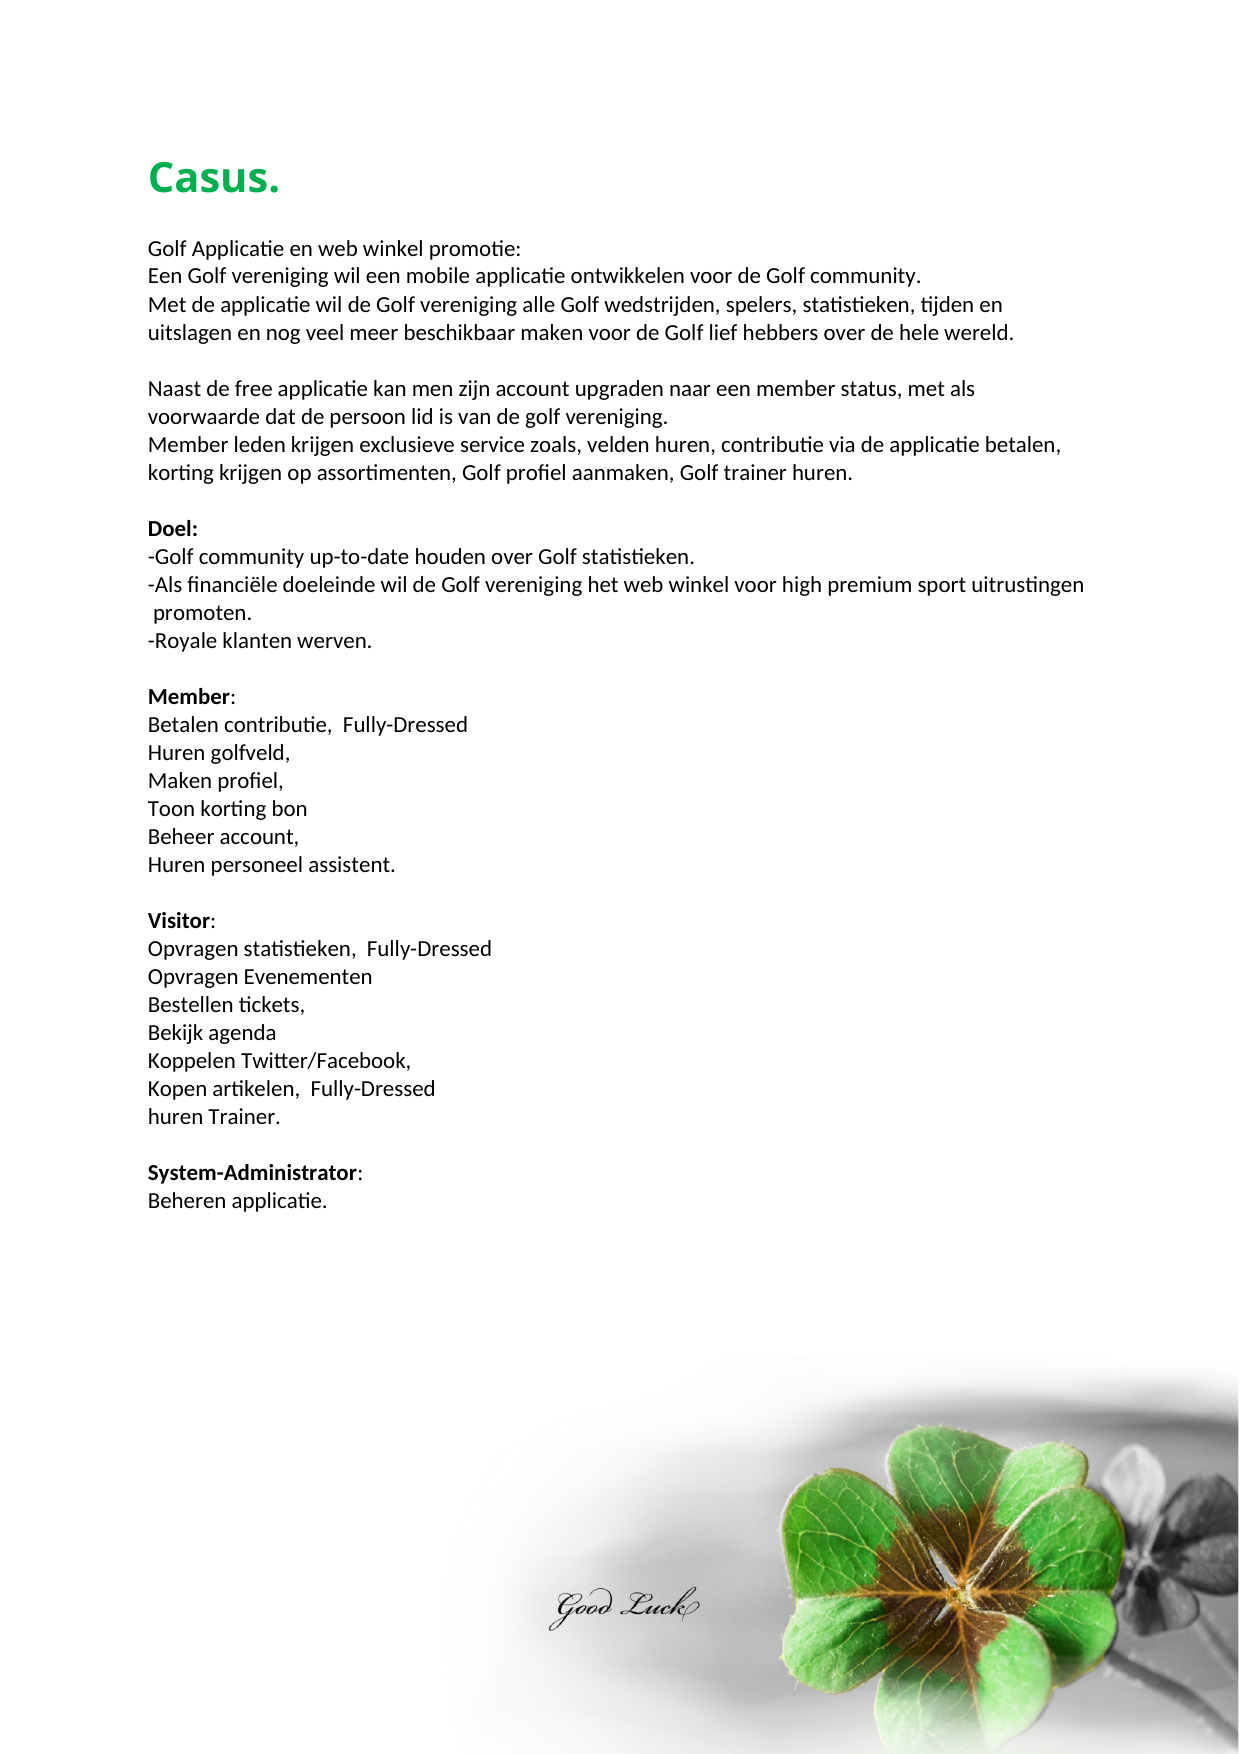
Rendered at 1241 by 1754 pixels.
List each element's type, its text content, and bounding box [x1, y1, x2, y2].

text Koppelen Twitter/Facebook, [148, 1046, 1093, 1074]
text Toon korting bon [148, 794, 1093, 822]
text promoten. [148, 598, 1093, 626]
text -Als financiële doeleinde wil de Golf vereniging het web winkel voor high premium sport uitrustingen [148, 570, 1093, 598]
text System-Administrator: [148, 1158, 1093, 1186]
text Opvragen Evenementen [148, 962, 1093, 990]
text Kopen artikelen, Fully-Dressed [148, 1074, 1093, 1102]
text Bestellen tickets, [148, 990, 1093, 1018]
text Huren personeel assistent. [148, 850, 1093, 878]
text -Royale klanten werven. [148, 626, 1093, 654]
text Opvragen statistieken, Fully-Dressed [148, 934, 1093, 962]
picture [427, 1340, 1239, 1754]
text Met de applicatie wil de Golf vereniging alle Golf wedstrijden, spelers, statistieken, tijden en uitslagen en nog veel meer beschikbaar maken voor de Golf lief hebbers over de hele wereld. [148, 290, 1093, 346]
text Maken profiel, [148, 766, 1093, 794]
text Bekijk agenda [148, 1018, 1093, 1046]
text Beheer account, [148, 822, 1093, 850]
text Betalen contributie, Fully-Dressed [148, 710, 1093, 738]
text Visitor: [148, 906, 1093, 934]
text Member leden krijgen exclusieve service zoals, velden huren, contributie via de applicatie betalen, korting krijgen op assortimenten, Golf profiel aanmaken, Golf trainer huren. [148, 430, 1093, 486]
text Doel: [148, 514, 1093, 542]
text Beheren applicatie. [148, 1186, 1093, 1214]
text Huren golfveld, [148, 738, 1093, 766]
text Golf Applicatie en web winkel promotie: [148, 234, 1093, 262]
text huren Trainer. [148, 1102, 1093, 1130]
text Member: [148, 682, 1093, 710]
text -Golf community up-to-date houden over Golf statistieken. [148, 542, 1093, 570]
text Naast de free applicatie kan men zijn account upgraden naar een member status, met als voorwaarde dat de persoon lid is van de golf vereniging. [148, 374, 1093, 430]
text Een Golf vereniging wil een mobile applicatie ontwikkelen voor de Golf community. [148, 262, 1093, 290]
text Casus. [148, 148, 1093, 204]
